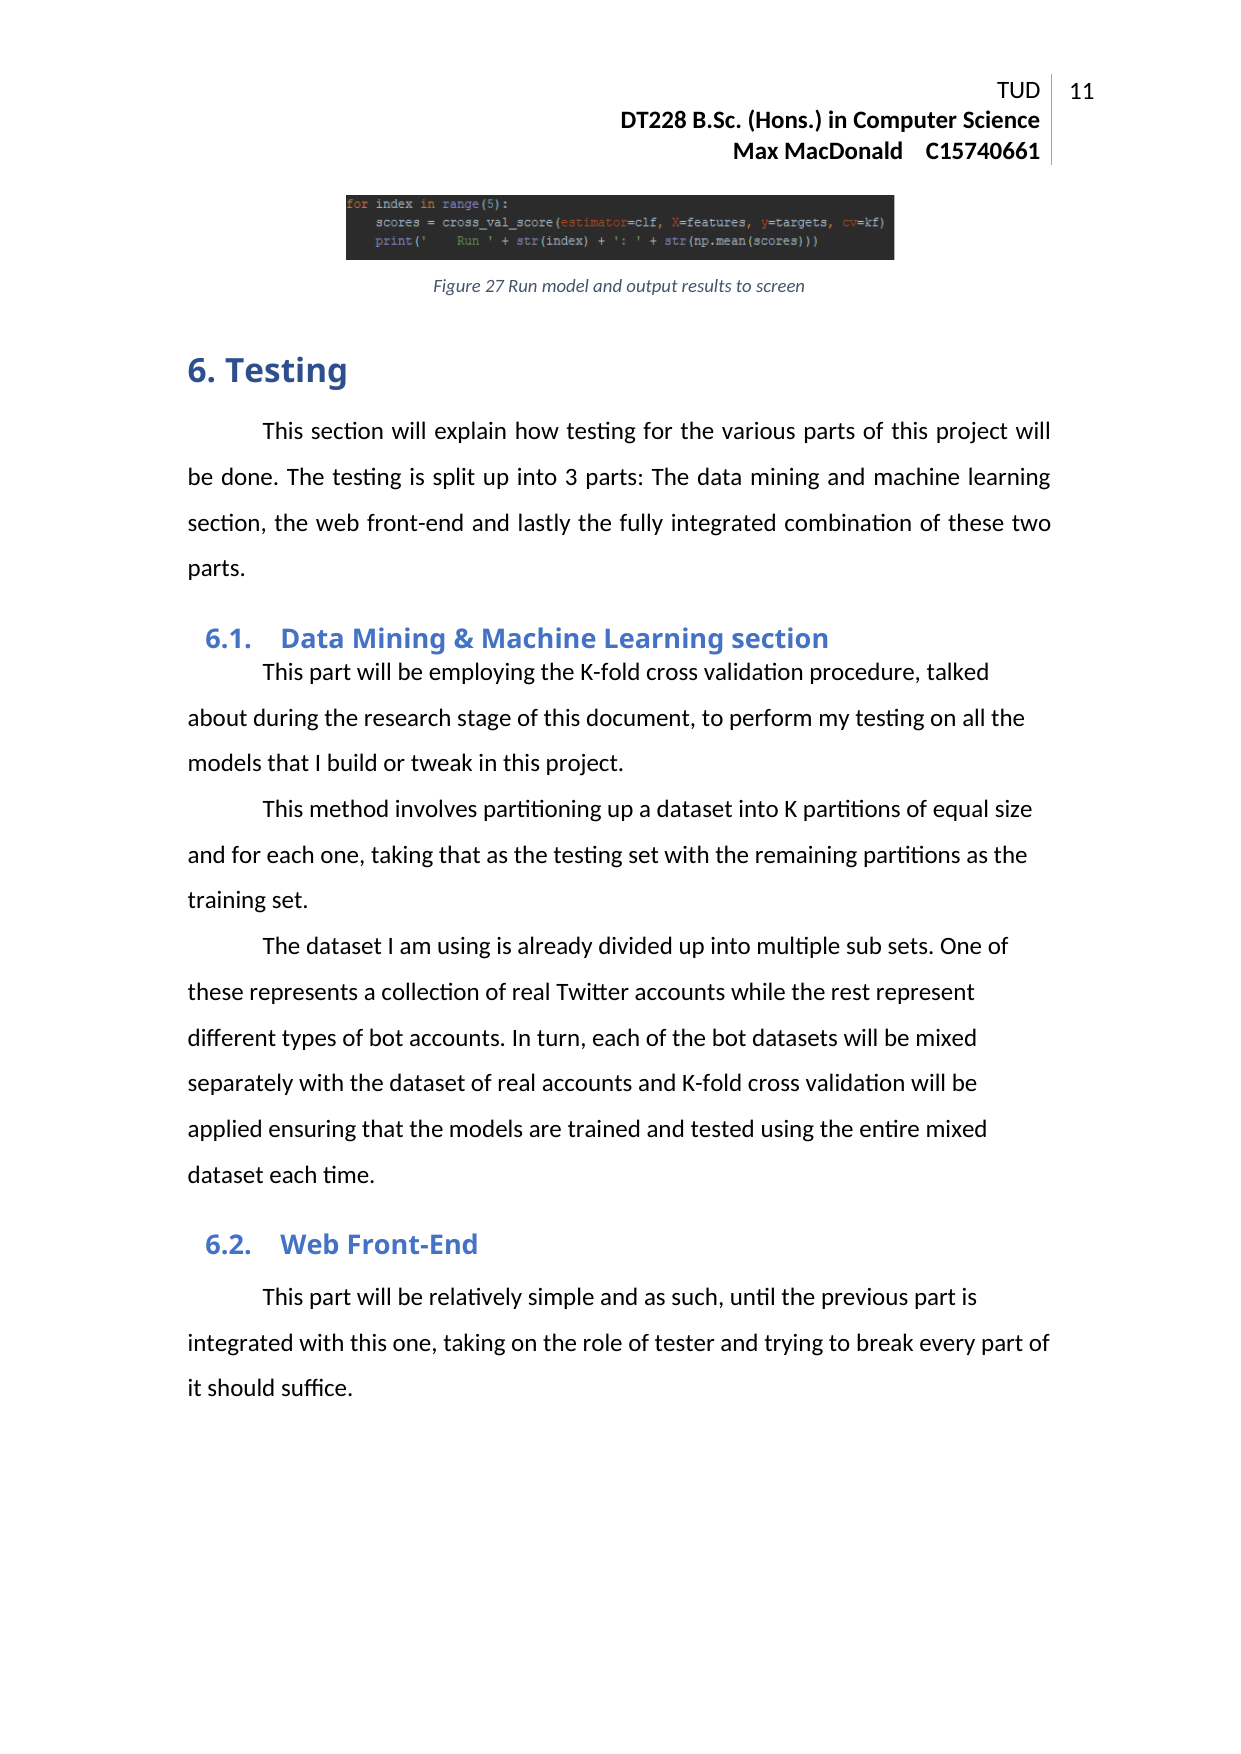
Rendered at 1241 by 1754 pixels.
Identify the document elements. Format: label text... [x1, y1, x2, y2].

text The dataset I am using is already divided up into multiple sub sets. One of these represents a collection of real Twitter accounts while the rest represent different types of bot accounts. In turn, each of the bot datasets will be mixed separately with the dataset of real accounts and K-fold cross validation will be applied ensuring that the models are trained and tested using the entire mixed dataset each time. [187, 930, 1053, 1189]
text This section will explain how testing for the various parts of this project will be done. The testing is split up into 3 parts: The data mining and machine learning section, the web front-end and lastly the fully integrated combination of these two parts. [187, 415, 1053, 583]
picture [346, 195, 895, 260]
subtitle Data Mining & Machine Learning section [205, 619, 1053, 656]
subtitle Testing [187, 347, 1053, 393]
subtitle Web Front-End [205, 1226, 1053, 1262]
text This method involves partitioning up a dataset into K partitions of equal size and for each one, taking that as the testing set with the remaining partitions as the training set. [187, 793, 1053, 915]
text This part will be employing the K-fold cross validation procedure, talked about during the research stage of this document, to perform my testing on all the models that I build or tweak in this project. [187, 656, 1053, 778]
text This part will be relatively simple and as such, until the previous part is integrated with this one, taking on the role of tester and trying to break every part of it should suffice. [187, 1281, 1053, 1403]
